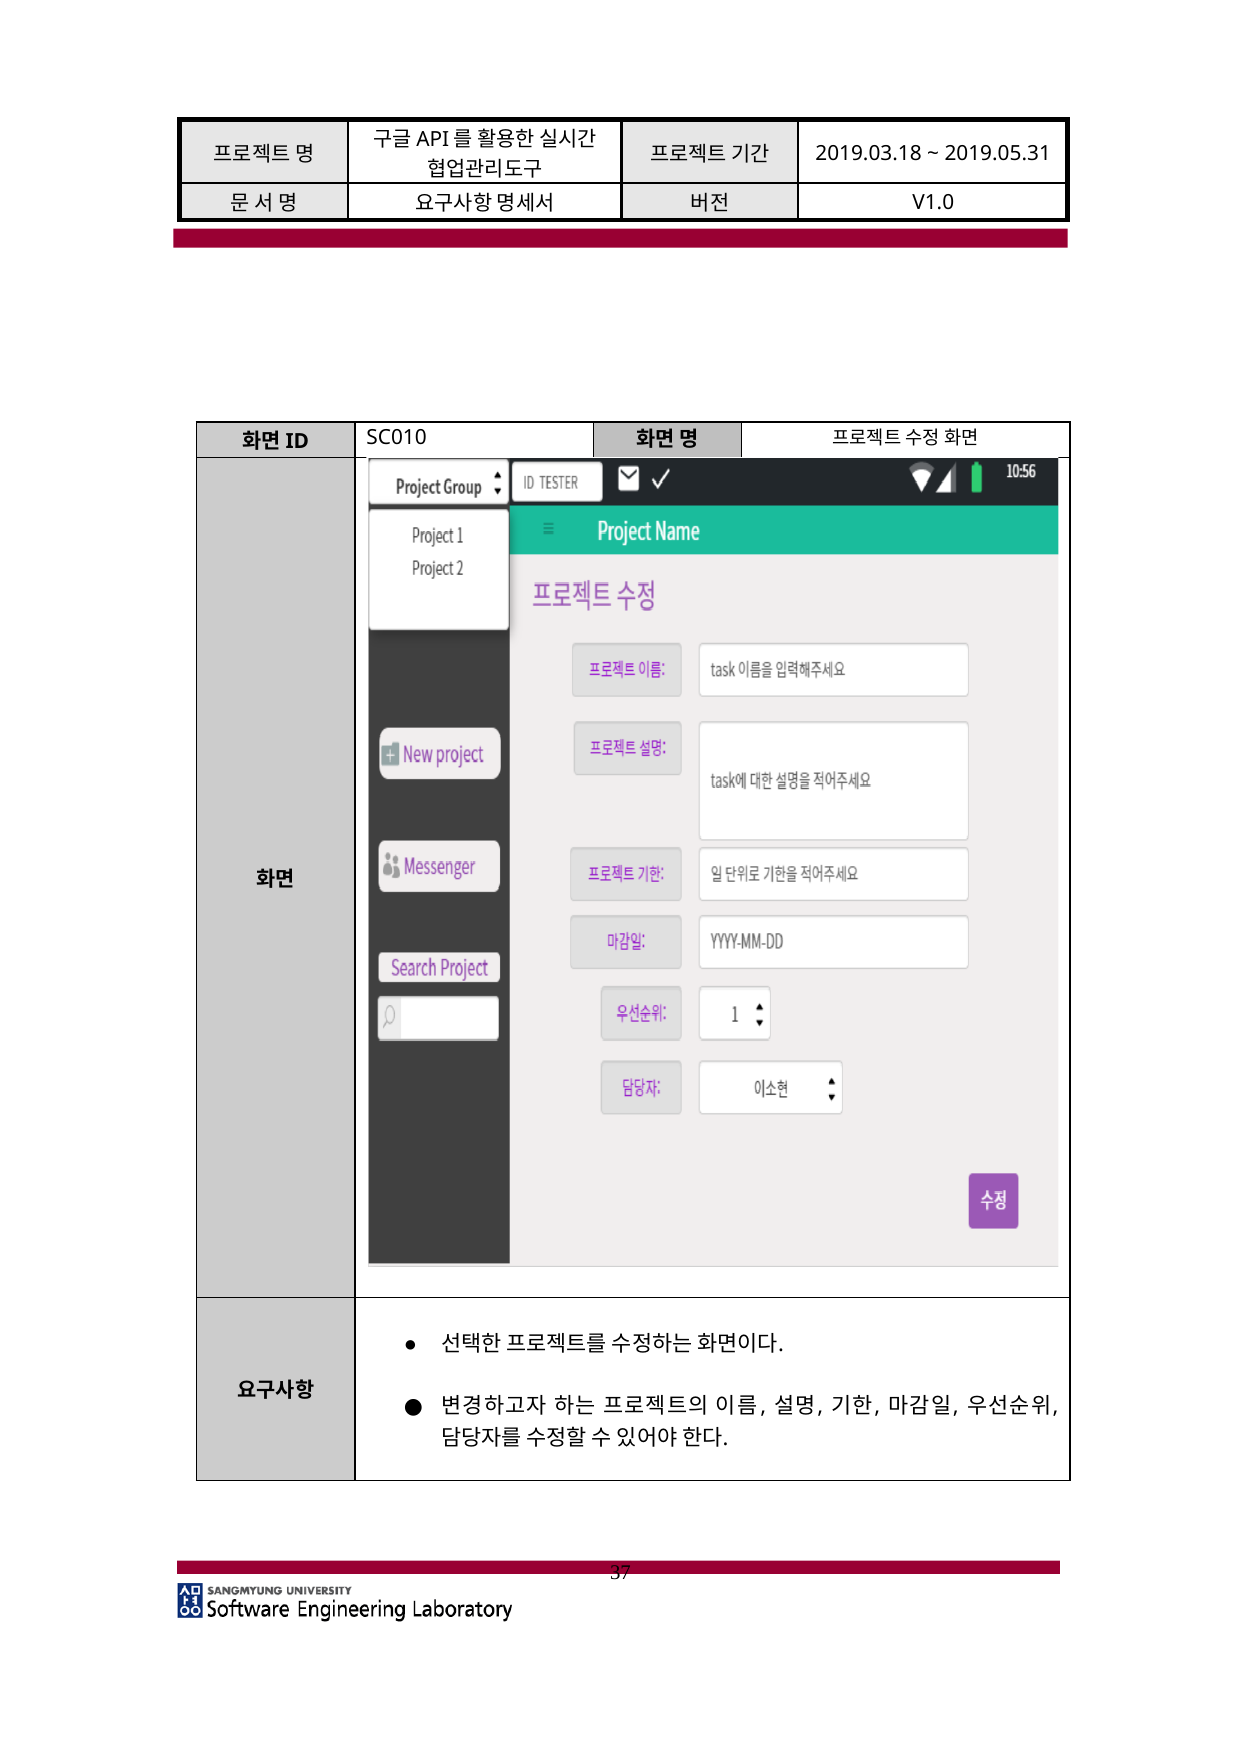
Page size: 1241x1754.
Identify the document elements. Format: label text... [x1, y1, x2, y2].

picture [177, 1583, 515, 1623]
table_cell 요구사항 [197, 1298, 354, 1480]
table_header 화면 명 [594, 423, 741, 457]
table_cell 선택한 프로젝트를 수정하는 화면이다. 변경하고자 하는 프로젝트의 이름, 설명, 기한, 마감일, 우선순위, 담당자를 수정할 수 있어야 한다. [356, 1298, 1069, 1480]
table_header SC010 [356, 423, 593, 457]
picture [366, 457, 1059, 1269]
table_cell 화면 [197, 458, 354, 1297]
table_header 화면 ID [197, 423, 354, 457]
table_cell [356, 458, 1069, 1297]
table_header 프로젝트 수정 화면 [742, 423, 1069, 457]
